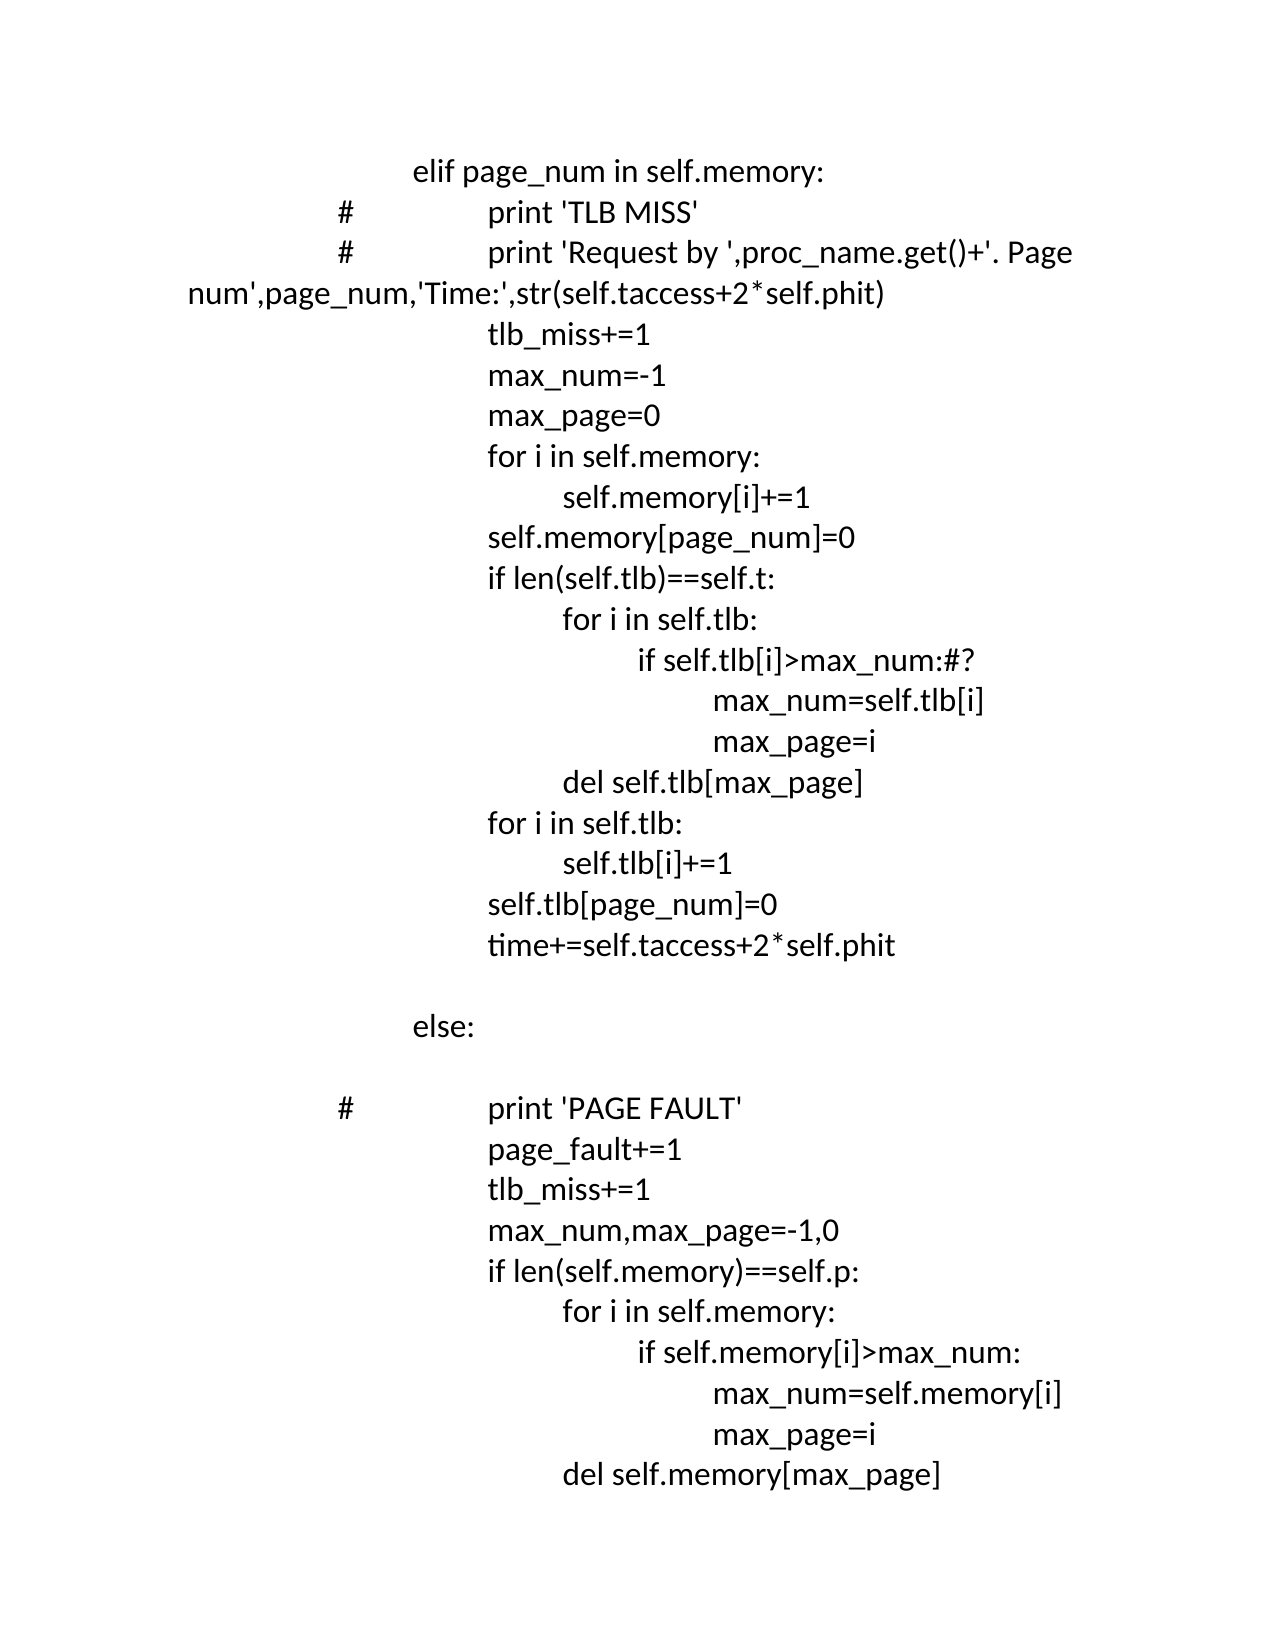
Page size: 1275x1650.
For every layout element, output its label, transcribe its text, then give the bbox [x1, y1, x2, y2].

text if len(self.tlb)==self.t: [187, 557, 1087, 598]
text max_num=self.tlb[i] [187, 679, 1087, 720]
text # print 'Request by ',proc_name.get()+'. Page num',page_num,'Time:',str(self.taccess+2*self.phit) [187, 231, 1087, 313]
text elif page_num in self.memory: [187, 150, 1087, 191]
text del self.tlb[max_page] [187, 761, 1087, 802]
text page_fault+=1 [187, 1127, 1087, 1168]
text for i in self.memory: [187, 1290, 1087, 1331]
text del self.memory[max_page] [187, 1453, 1087, 1494]
text max_page=0 [187, 394, 1087, 435]
text else: [187, 1005, 1087, 1046]
text max_num=self.memory[i] [187, 1372, 1087, 1413]
text # print 'PAGE FAULT' [187, 1087, 1087, 1127]
text tlb_miss+=1 [187, 1168, 1087, 1209]
text if len(self.memory)==self.p: [187, 1250, 1087, 1290]
text max_page=i [187, 720, 1087, 761]
text self.tlb[i]+=1 [187, 842, 1087, 883]
text if self.memory[i]>max_num: [187, 1331, 1087, 1372]
text for i in self.tlb: [187, 598, 1087, 639]
text time+=self.taccess+2*self.phit [187, 924, 1087, 1005]
text max_num,max_page=-1,0 [187, 1209, 1087, 1250]
text self.memory[i]+=1 [187, 476, 1087, 517]
text max_num=-1 [187, 354, 1087, 394]
text # print 'TLB MISS' [187, 191, 1087, 231]
text self.memory[page_num]=0 [187, 517, 1087, 557]
text for i in self.tlb: [187, 802, 1087, 842]
text for i in self.memory: [187, 435, 1087, 476]
text max_page=i [187, 1413, 1087, 1453]
text if self.tlb[i]>max_num:#? [187, 639, 1087, 679]
text tlb_miss+=1 [187, 313, 1087, 354]
text self.tlb[page_num]=0 [187, 883, 1087, 924]
